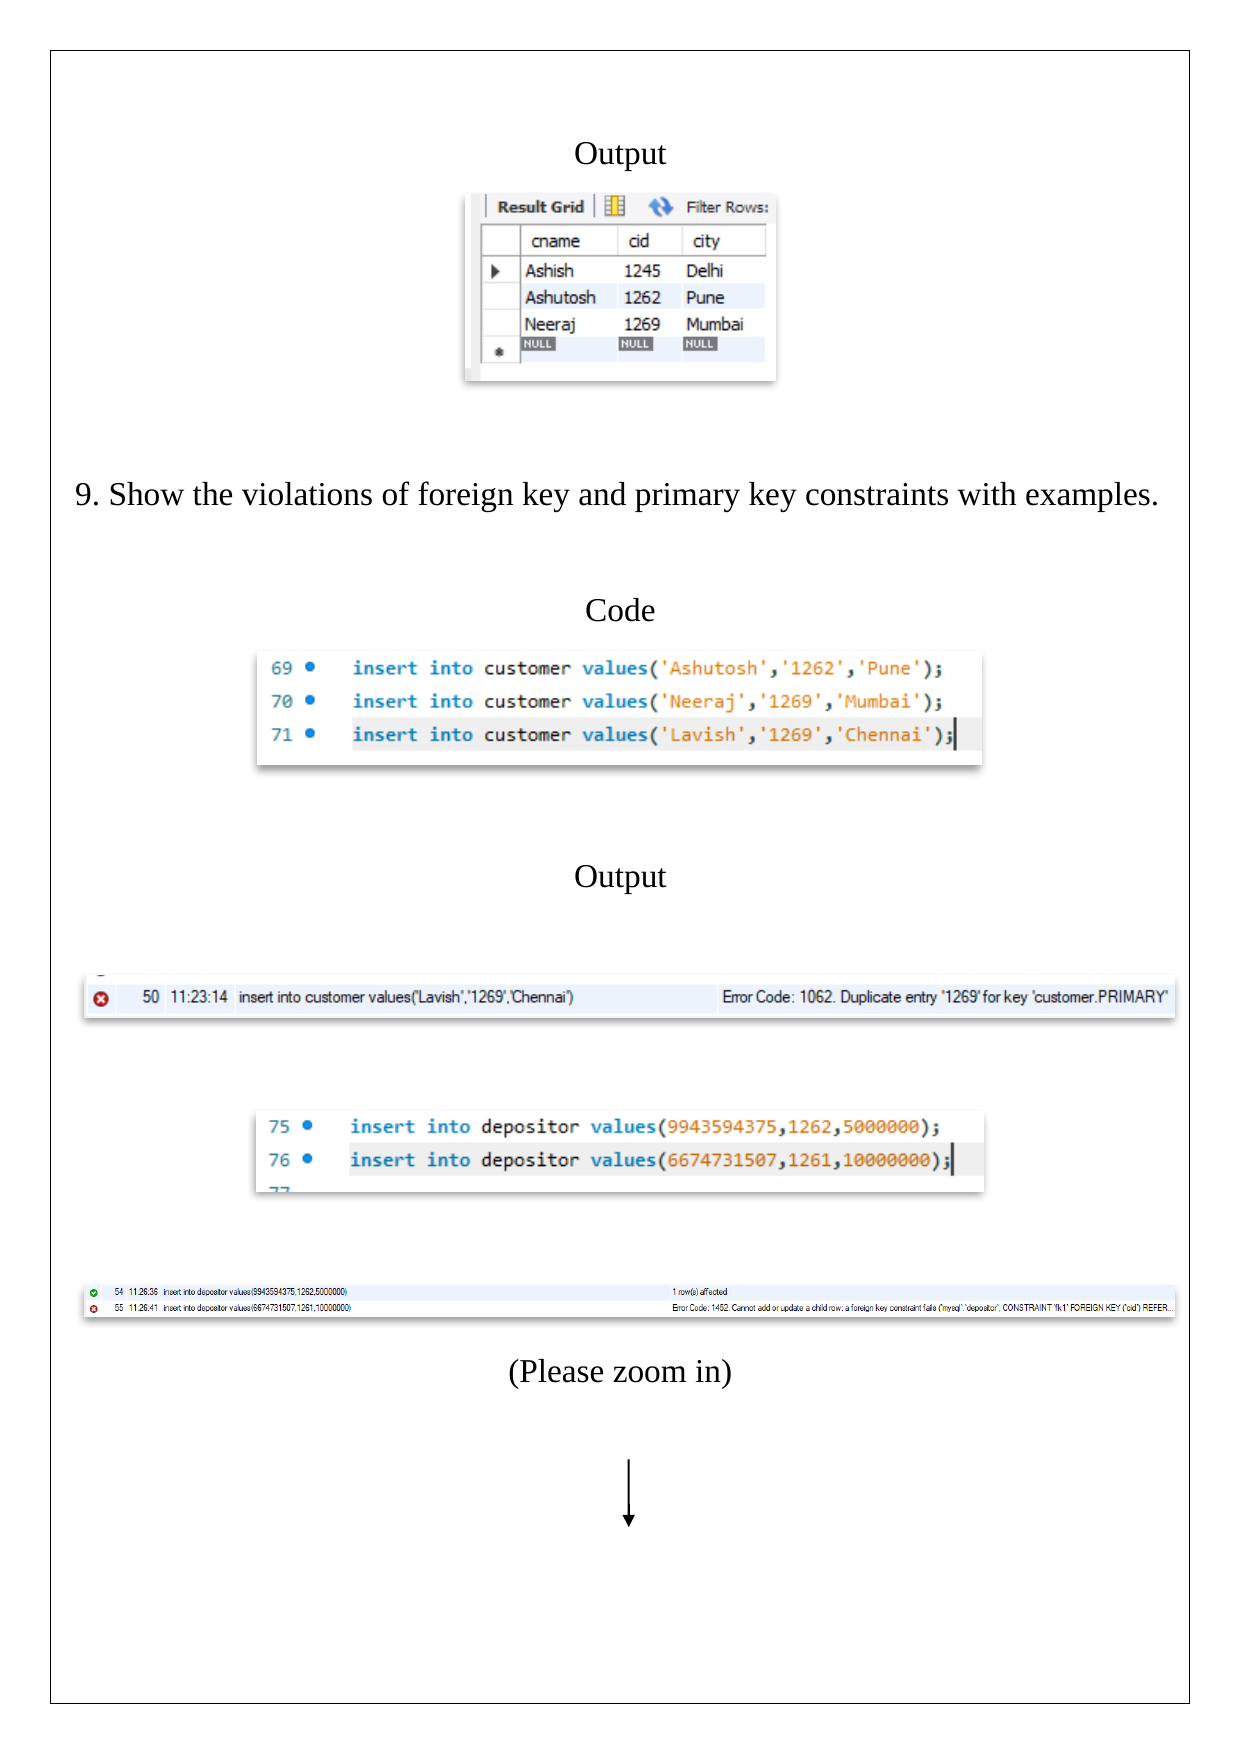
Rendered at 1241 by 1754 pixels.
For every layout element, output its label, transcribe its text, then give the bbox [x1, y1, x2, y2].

text Code [75, 590, 1165, 629]
picture [84, 975, 1175, 1018]
picture [256, 1111, 984, 1192]
text Output [75, 857, 1165, 895]
text (Please zoom in) [75, 1352, 1165, 1390]
text 9. Show the violations of foreign key and primary key constraints with examples. [75, 474, 1165, 513]
picture [465, 194, 776, 381]
picture [257, 651, 982, 765]
picture [84, 1285, 1175, 1317]
text Output [75, 133, 1165, 171]
